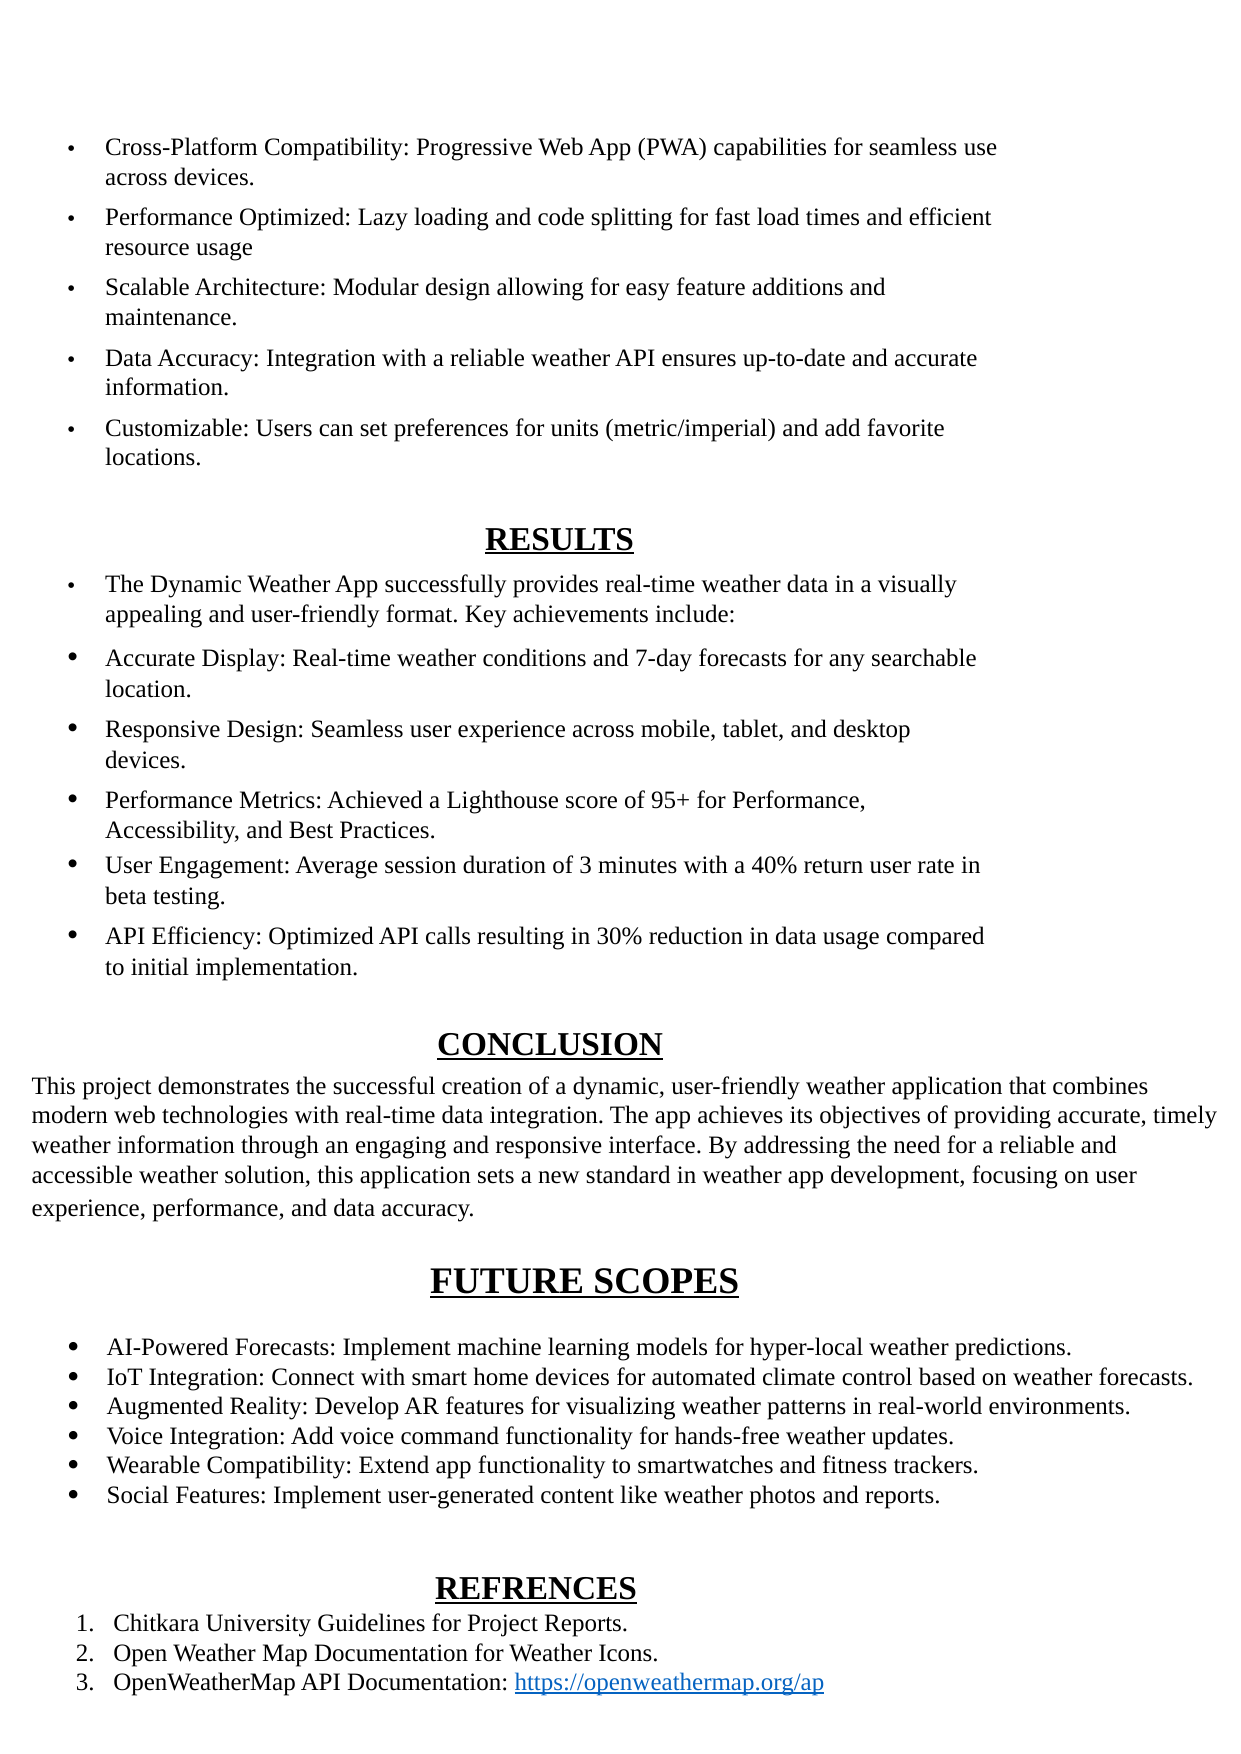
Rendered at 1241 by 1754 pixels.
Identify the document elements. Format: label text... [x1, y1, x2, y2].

list Data Accuracy: Integration with a reliable weather API ensures up-to-date and accurate information. [67, 343, 1014, 401]
list Accurate Display: Real-time weather conditions and 7-day forecasts for any searchable location. [67, 639, 995, 703]
list API Efficiency: Optimized API calls resulting in 30% reduction in data usage compared to initial implementation. [67, 917, 995, 981]
list Social Features: Implement user-generated content like weather photos and reports. [69, 1480, 1218, 1509]
text FUTURE SCOPES [31, 1258, 1218, 1302]
list Wearable Compatibility: Extend app functionality to smartwatches and fitness trackers. [69, 1450, 1218, 1479]
list Responsive Design: Seamless user experience across mobile, tablet, and desktop devices. [67, 710, 995, 773]
text This project demonstrates the successful creation of a dynamic, user-friendly weather application that combines modern web technologies with real-time data integration. The app achieves its objectives of providing accurate, timely weather information through an engaging and responsive interface. By addressing the need for a reliable and accessible weather solution, this application sets a new standard in weather app development, focusing on user experience, performance, and data accuracy. [31, 1071, 1218, 1223]
list The Dynamic Weather App successfully provides real-time weather data in a visually appealing and user-friendly format. Key achievements include: [67, 569, 1014, 628]
list Performance Metrics: Achieved a Lighthouse score of 95+ for Performance, Accessibility, and Best Practices. [67, 781, 995, 844]
text RESULTS [105, 519, 1014, 557]
text REFRENCES [31, 1569, 1218, 1607]
list Cross-Platform Compatibility: Progressive Web App (PWA) capabilities for seamless use across devices. [67, 132, 1014, 190]
list Performance Optimized: Lazy loading and code splitting for fast load times and efficient resource usage [67, 202, 1014, 261]
list User Engagement: Average session duration of 3 minutes with a 40% return user rate in beta testing. [67, 847, 995, 910]
list Voice Integration: Add voice command functionality for hands-free weather updates. [69, 1421, 1218, 1449]
text CONCLUSION [105, 1025, 995, 1063]
list Customizable: Users can set preferences for units (metric/imperial) and add favorite locations. [67, 413, 1014, 471]
list AI-Powered Forecasts: Implement machine learning models for hyper-local weather predictions. [69, 1332, 1218, 1361]
list OpenWeatherMap API Documentation: https://openweathermap.org/ap [76, 1667, 1218, 1696]
list Scalable Architecture: Modular design allowing for easy feature additions and maintenance. [67, 272, 1014, 331]
list IoT Integration: Connect with smart home devices for automated climate control based on weather forecasts. [69, 1362, 1218, 1390]
list Augmented Reality: Develop AR features for visualizing weather patterns in real-world environments. [69, 1391, 1218, 1420]
list Chitkara University Guidelines for Project Reports. [76, 1608, 1218, 1637]
list Open Weather Map Documentation for Weather Icons. [76, 1638, 1218, 1666]
